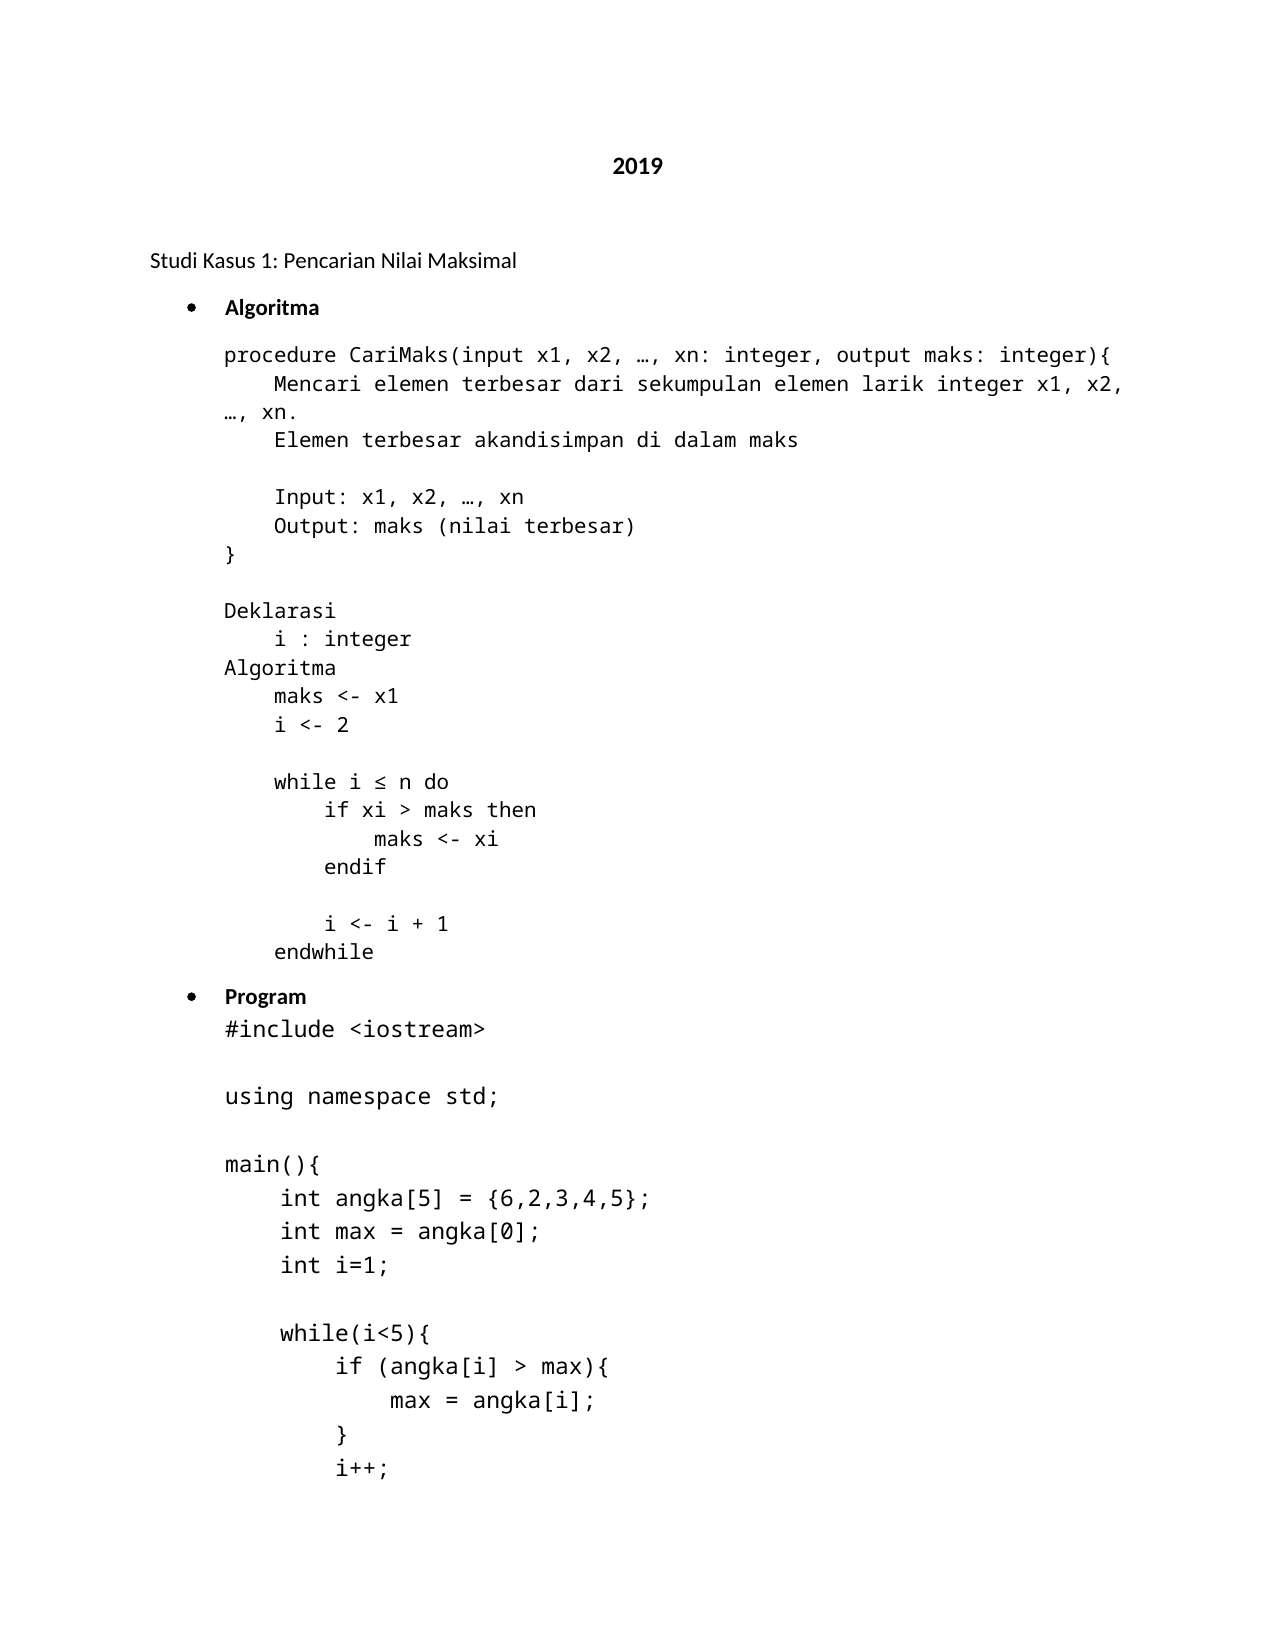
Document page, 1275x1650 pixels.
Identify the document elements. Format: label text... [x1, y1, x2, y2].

list int max = angka[0]; [225, 1215, 1125, 1246]
list int angka[5] = {6,2,3,4,5}; [225, 1181, 1125, 1213]
list using namespace std; [225, 1080, 1125, 1111]
list max = angka[i]; [225, 1384, 1125, 1415]
list Program [187, 982, 1125, 1011]
list main(){ [225, 1148, 1125, 1179]
list } [225, 1418, 1125, 1449]
text 2019 [150, 150, 1125, 181]
text procedure CariMaks(input x1, x2, …, xn: integer, output maks: integer){ Mencari elemen terbesar dari sekumpulan elemen larik integer x1, x2, …, xn. Elemen terbesar akandisimpan di dalam maks Input: x1, x2, …, xn Output: maks (nilai terbesar) } Deklarasi i : integer Algoritma maks <- x1 i <- 2 while i ≤ n do if xi > maks then maks <- xi endif i <- i + 1 endwhile [224, 340, 1125, 966]
text Studi Kasus 1: Pencarian Nilai Maksimal [150, 246, 1125, 274]
list #include <iostream> [225, 1013, 1125, 1044]
list Algoritma [187, 293, 1125, 321]
list if (angka[i] > max){ [225, 1350, 1125, 1381]
list i++; [225, 1451, 1125, 1483]
list while(i<5){ [225, 1316, 1125, 1348]
list int i=1; [225, 1249, 1125, 1280]
